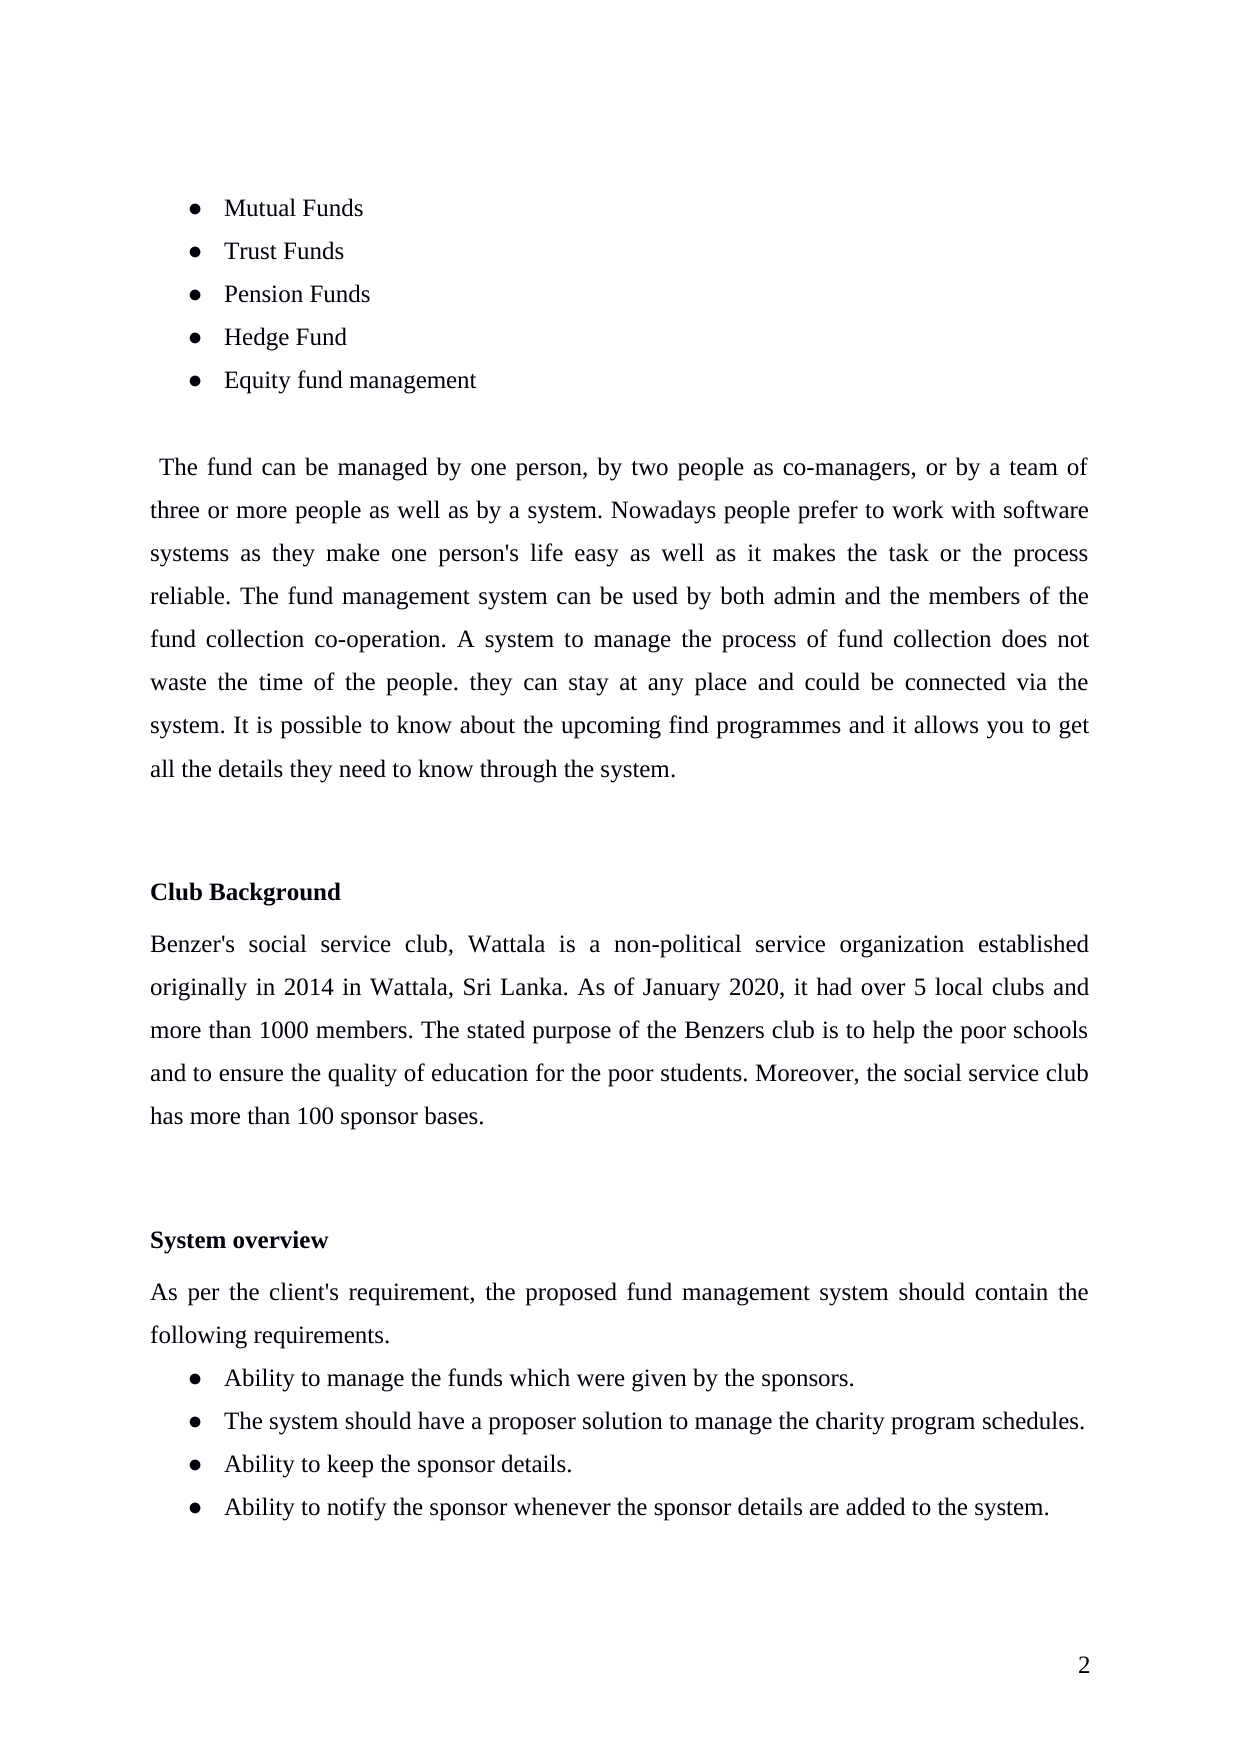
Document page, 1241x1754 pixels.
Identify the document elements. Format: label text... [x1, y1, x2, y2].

list Ability to notify the sponsor whenever the sponsor details are added to the system. [187, 1492, 1090, 1521]
list Hedge Fund [187, 322, 1090, 351]
list Ability to keep the sponsor details. [187, 1449, 1090, 1478]
list Pension Funds [187, 279, 1090, 308]
subtitle Club Background [150, 877, 1090, 906]
list Equity fund management [187, 366, 1090, 394]
text The fund can be managed by one person, by two people as co-managers, or by a team of three or more people as well as by a system. Nowadays people prefer to work with software systems as they make one person's life easy as well as it makes the task or the process reliable. The fund management system can be used by both admin and the members of the fund collection co-operation. A system to manage the process of fund collection does not waste the time of the people. they can stay at any place and could be connected via the system. It is possible to know about the upcoming find programmes and it allows you to get all the details they need to know through the system. [150, 452, 1090, 782]
text Benzer's social service club, Wattala is a non-political service organization established originally in 2014 in Wattala, Sri Lanka. As of January 2020, it had over 5 local clubs and more than 1000 members. The stated purpose of the Benzers club is to help the poor schools and to ensure the quality of education for the poor students. Moreover, the social service club has more than 100 sponsor bases. [150, 929, 1090, 1130]
list Ability to manage the funds which were given by the sponsors. [187, 1363, 1090, 1392]
list Mutual Funds [187, 193, 1090, 222]
list The system should have a proposer solution to manage the charity program schedules. [187, 1406, 1090, 1435]
text As per the client's requirement, the proposed fund management system should contain the following requirements. [150, 1277, 1090, 1348]
subtitle System overview [150, 1225, 1090, 1254]
list Trust Funds [187, 236, 1090, 265]
